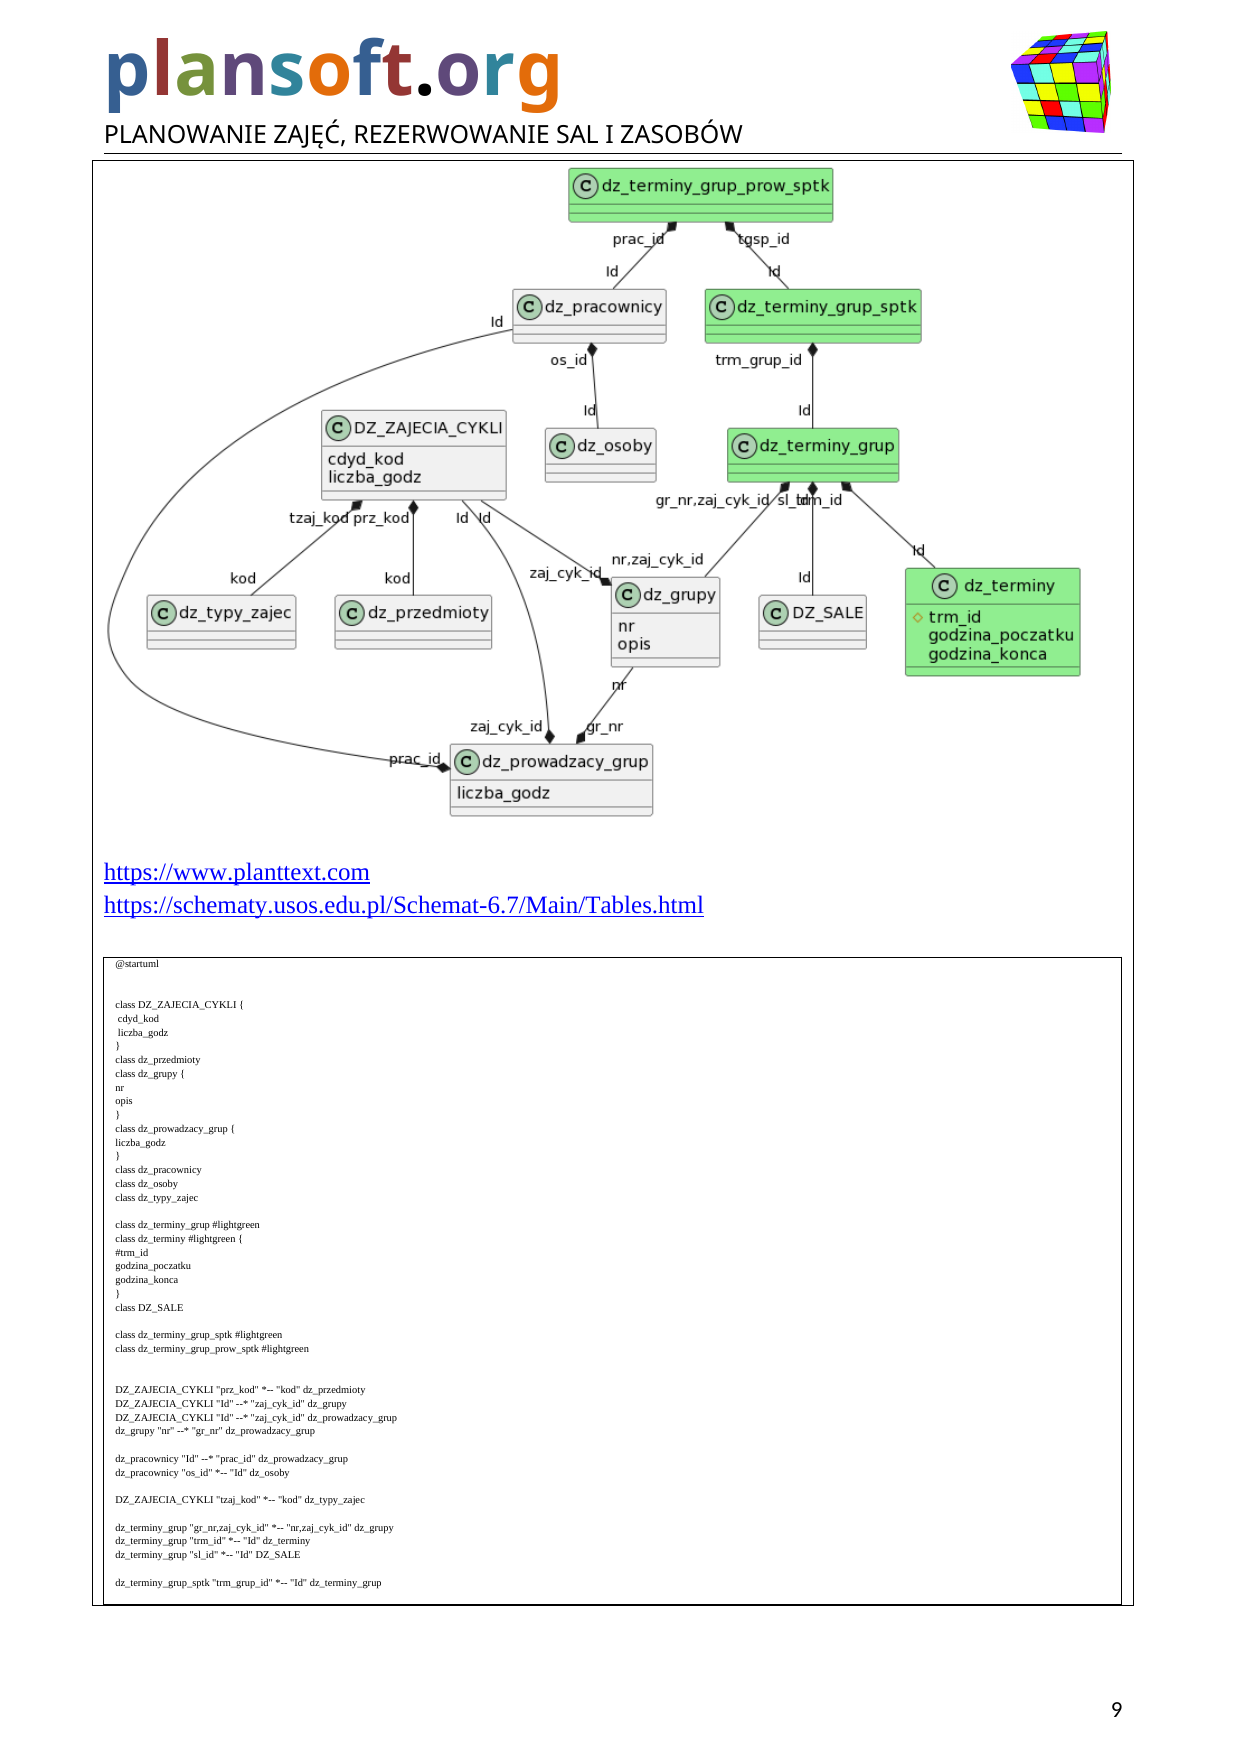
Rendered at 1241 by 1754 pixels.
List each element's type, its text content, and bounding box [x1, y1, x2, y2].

picture [103, 161, 1084, 821]
picture [1011, 31, 1111, 133]
table_header https://www.planttext.com https://schematy.usos.edu.pl/Schemat-6.7/Main/Tables.html [93, 161, 1133, 1605]
